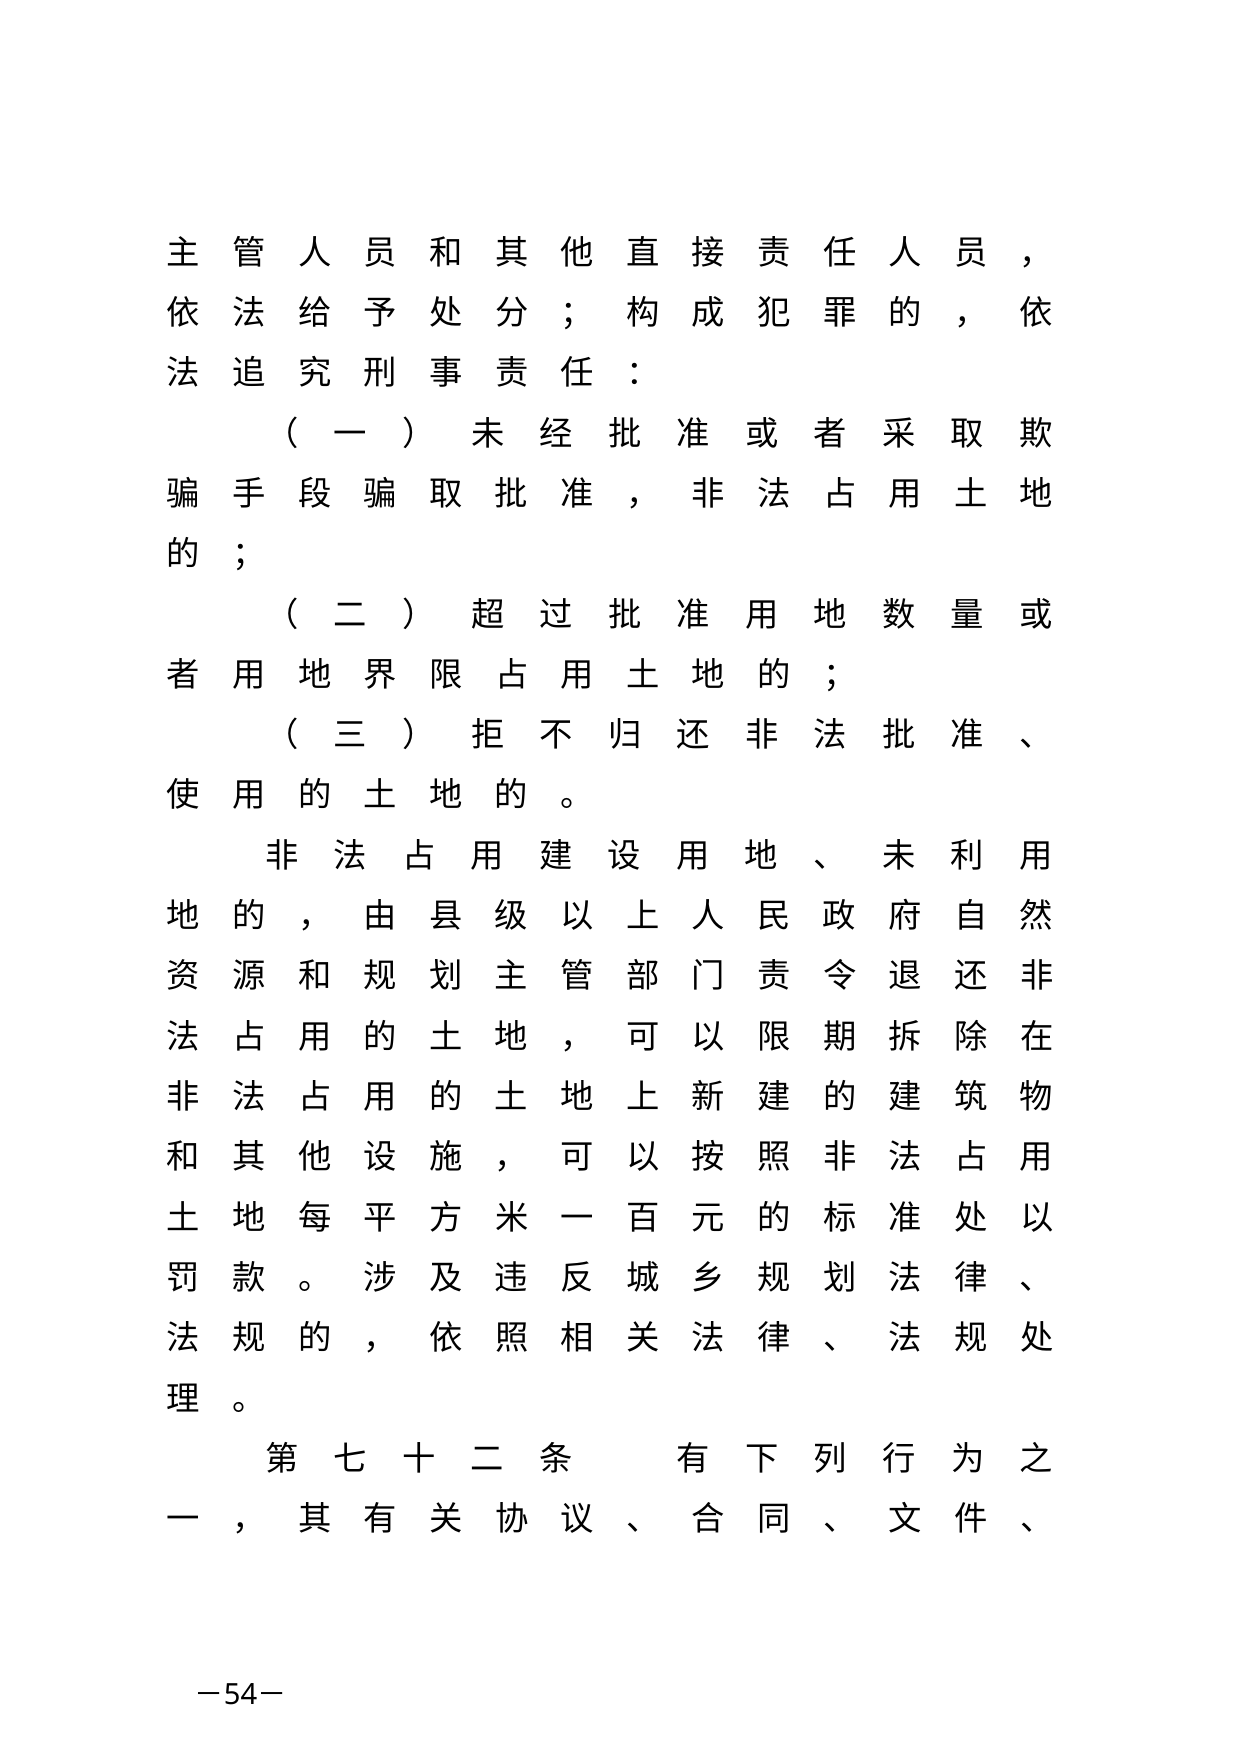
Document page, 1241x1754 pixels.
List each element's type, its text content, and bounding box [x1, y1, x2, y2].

text 非法占用建设用地、未利用地的，由县级以上人民政府自然资源和规划主管部门责令退还非法占用的土地，可以限期拆除在非法占用的土地上新建的建筑物和其他设施，可以按照非法占用土地每平方米一百元的标准处以罚款。涉及违反城乡规划法律、法规的，依照相关法律、法规处理。 [167, 822, 1085, 1426]
text （三）拒不归还非法批准、使用的土地的。 [167, 702, 1085, 822]
text （二）超过批准用地数量或者用地界限占用土地的； [167, 581, 1085, 702]
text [167, 219, 1085, 400]
text （一）未经批准或者采取欺骗手段骗取批准，非法占用土地的； [167, 400, 1085, 581]
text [167, 1426, 1085, 1546]
